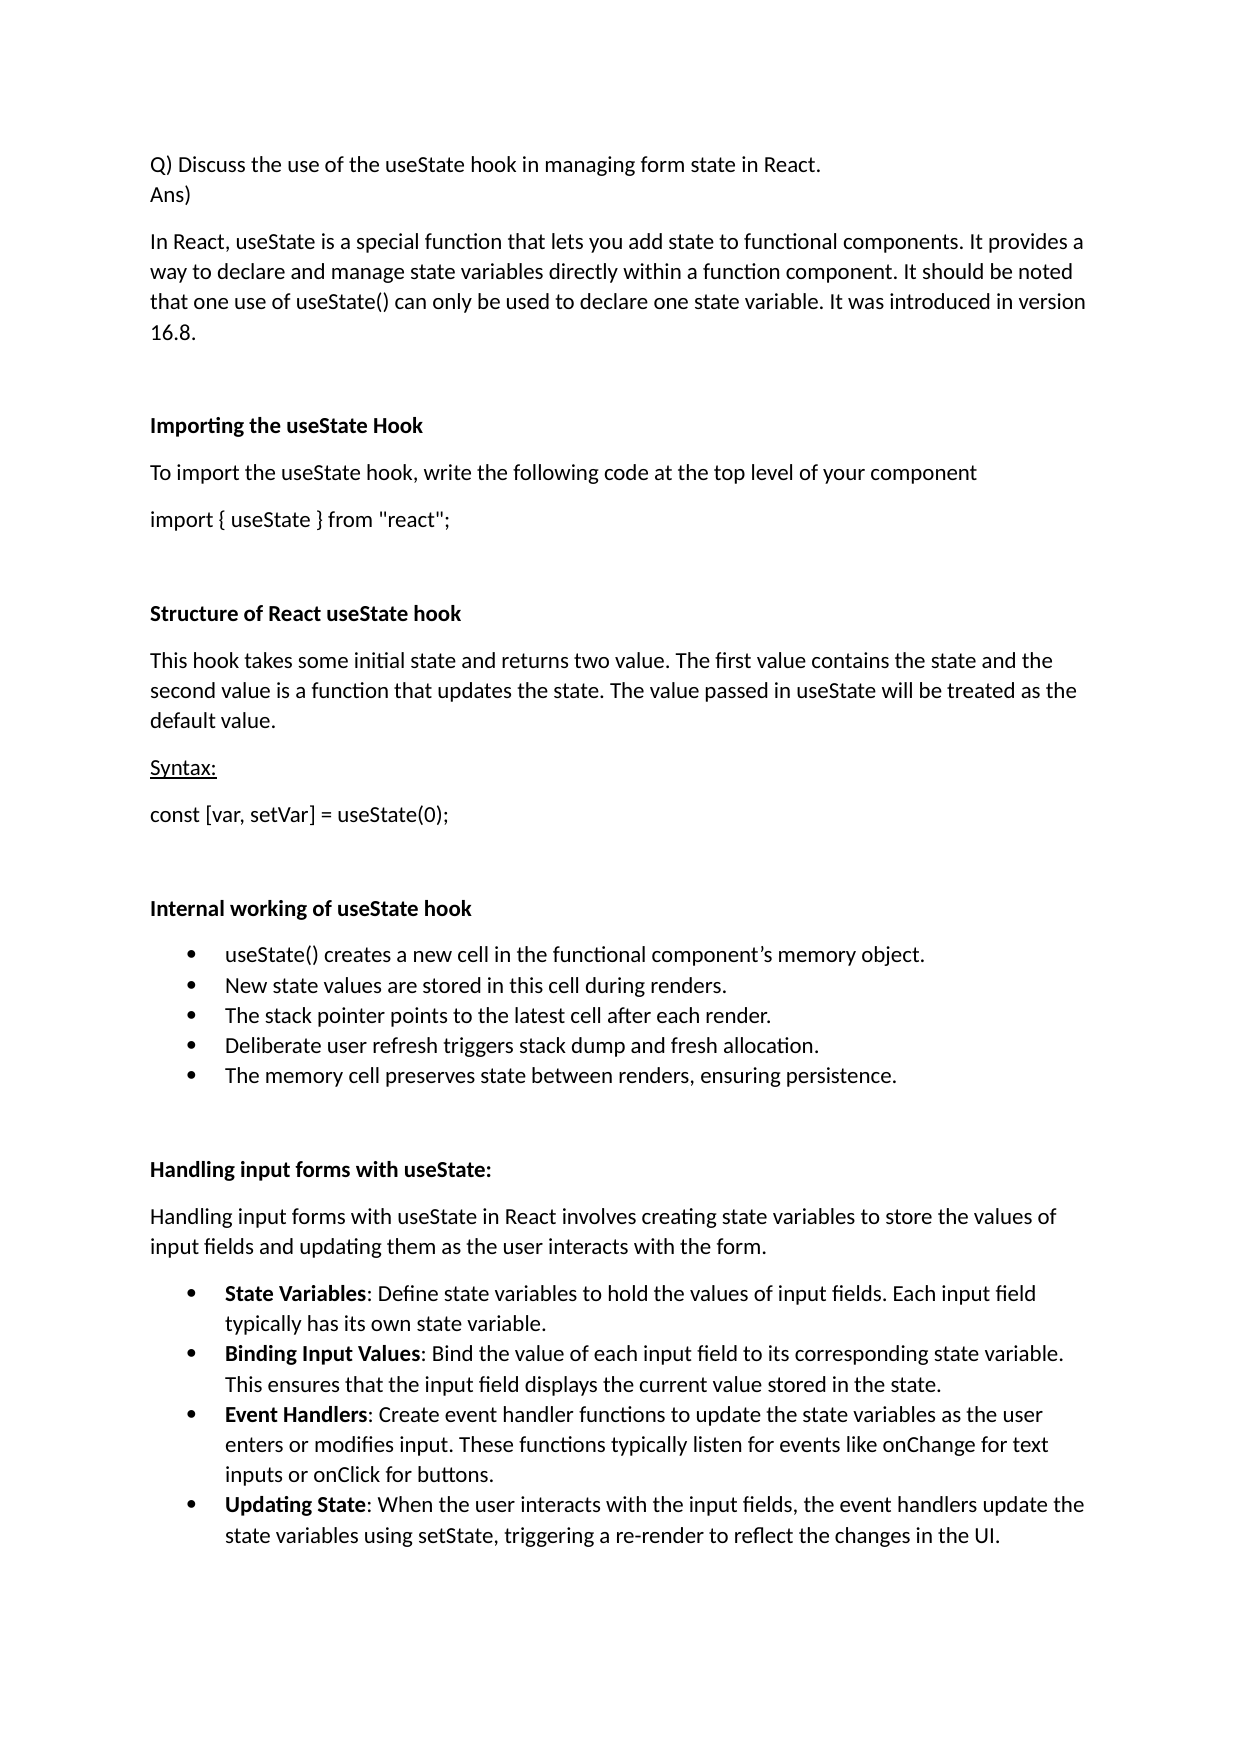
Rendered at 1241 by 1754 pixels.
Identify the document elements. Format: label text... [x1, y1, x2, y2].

list The memory cell preserves state between renders, ensuring persistence. [187, 1061, 1090, 1089]
list State Variables: Define state variables to hold the values of input fields. Each input field typically has its own state variable. [187, 1279, 1090, 1337]
text import { useState } from "react"; [150, 505, 1090, 533]
text Importing the useState Hook [150, 411, 1090, 439]
text This hook takes some initial state and returns two value. The first value contains the state and the second value is a function that updates the state. The value passed in useState will be treated as the default value. [150, 646, 1090, 734]
text Syntax: [150, 753, 1090, 781]
list Updating State: When the user interacts with the input fields, the event handlers update the state variables using setState, triggering a re-render to reflect the changes in the UI. [187, 1491, 1090, 1549]
text const [var, setVar] = useState(0); [150, 800, 1090, 828]
list Binding Input Values: Bind the value of each input field to its corresponding state variable. This ensures that the input field displays the current value stored in the state. [187, 1339, 1090, 1398]
list Deliberate user refresh triggers stack dump and fresh allocation. [187, 1031, 1090, 1059]
text Handling input forms with useState in React involves creating state variables to store the values of input fields and updating them as the user interacts with the form. [150, 1202, 1090, 1260]
list The stack pointer points to the latest cell after each render. [187, 1001, 1090, 1029]
text Q) Discuss the use of the useState hook in managing form state in React. Ans) [150, 150, 1090, 208]
text Structure of React useState hook [150, 599, 1090, 627]
text To import the useState hook, write the following code at the top level of your component [150, 458, 1090, 486]
text Handling input forms with useState: [150, 1155, 1090, 1183]
text Internal working of useState hook [150, 894, 1090, 922]
text In React, useState is a special function that lets you add state to functional components. It provides a way to declare and manage state variables directly within a function component. It should be noted that one use of useState() can only be used to declare one state variable. It was introduced in version 16.8. [150, 227, 1090, 346]
list Event Handlers: Create event handler functions to update the state variables as the user enters or modifies input. These functions typically listen for events like onChange for text inputs or onClick for buttons. [187, 1400, 1090, 1488]
list New state values are stored in this cell during renders. [187, 971, 1090, 999]
list useState() creates a new cell in the functional component’s memory object. [187, 941, 1090, 969]
